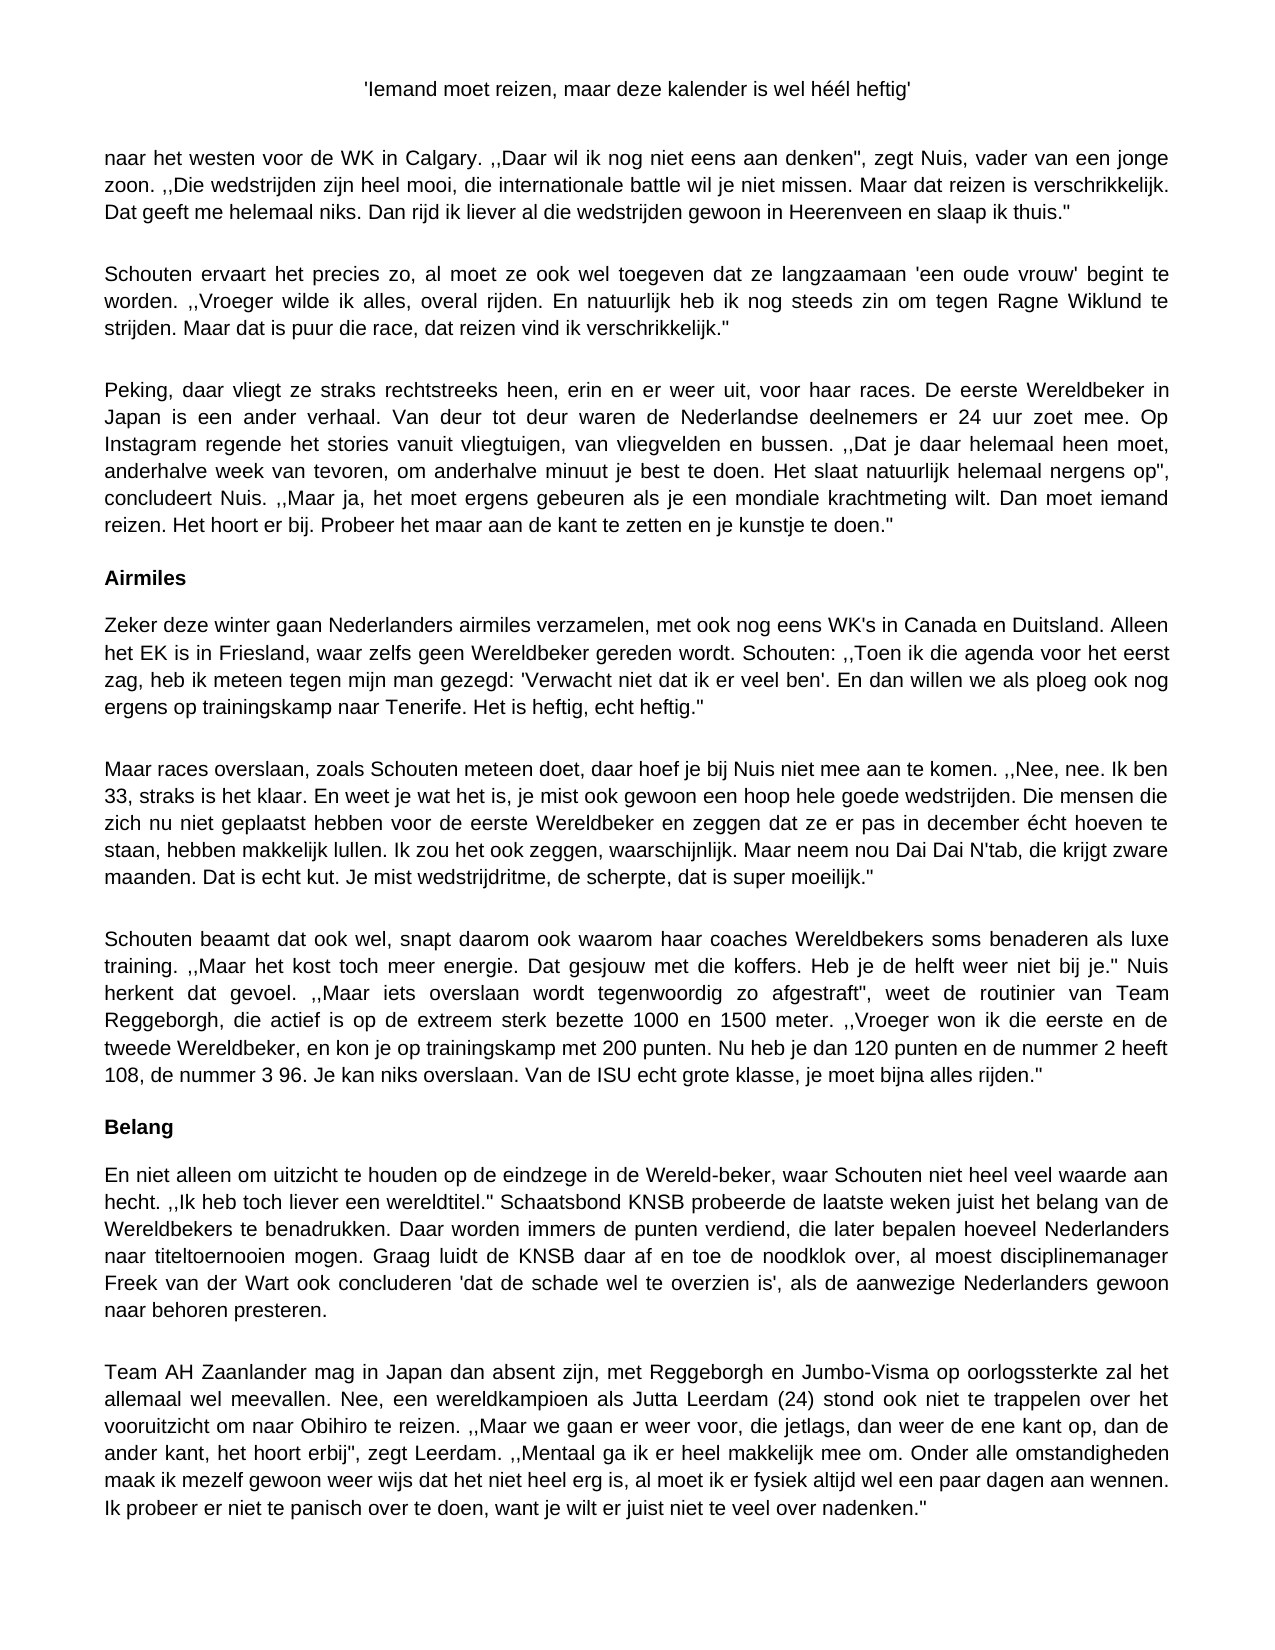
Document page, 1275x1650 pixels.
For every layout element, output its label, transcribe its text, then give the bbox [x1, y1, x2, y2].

text Schouten ervaart het precies zo, al moet ze ook wel toegeven dat ze langzaamaan 'een oude vrouw' begint te worden. ,,Vroeger wilde ik alles, overal rijden. En natuurlijk heb ik nog steeds zin om tegen Ragne Wiklund te strijden. Maar dat is puur die race, dat reizen vind ik verschrikkelijk." [104, 258, 1171, 340]
text Zeker deze winter gaan Nederlanders airmiles verzamelen, met ook nog eens WK's in Canada en Duitsland. Alleen het EK is in Friesland, waar zelfs geen Wereldbeker gereden wordt. Schouten: ,,Toen ik die agenda voor het eerst zag, heb ik meteen tegen mijn man gezegd: 'Verwacht niet dat ik er veel ben'. En dan willen we als ploeg ook nog ergens op trainingskamp naar Tenerife. Het is heftig, echt heftig." [104, 610, 1171, 718]
text Maar races overslaan, zoals Schouten meteen doet, daar hoef je bij Nuis niet mee aan te komen. ,,Nee, nee. Ik ben 33, straks is het klaar. En weet je wat het is, je mist ook gewoon een hoop hele goede wedstrijden. Die mensen die zich nu niet geplaatst hebben voor de eerste Wereldbeker en zeggen dat ze er pas in december écht hoeven te staan, hebben makkelijk lullen. Ik zou het ook zeggen, waarschijnlijk. Maar neem nou Dai Dai N'tab, die krijgt zware maanden. Dat is echt kut. Je mist wedstrijdritme, de scherpte, dat is super moeilijk." [104, 753, 1171, 889]
text Airmiles [104, 562, 1171, 589]
text Schouten beaamt dat ook wel, snapt daarom ook waarom haar coaches Wereldbekers soms benaderen als luxe training. ,,Maar het kost toch meer energie. Dat gesjouw met die koffers. Heb je de helft weer niet bij je." Nuis herkent dat gevoel. ,,Maar iets overslaan wordt tegenwoordig zo afgestraft", weet de routinier van Team Reggeborgh, die actief is op de extreem sterk bezette 1000 en 1500 meter. ,,Vroeger won ik die eerste en de tweede Wereldbeker, en kon je op trainingskamp met 200 punten. Nu heb je dan 120 punten en de nummer 2 heeft 108, de nummer 3 96. Je kan niks overslaan. Van de ISU echt grote klasse, je moet bijna alles rijden." [104, 924, 1171, 1086]
text Belang [104, 1111, 1171, 1138]
text Peking, daar vliegt ze straks rechtstreeks heen, erin en er weer uit, voor haar races. De eerste Wereldbeker in Japan is een ander verhaal. Van deur tot deur waren de Nederlandse deelnemers er 24 uur zoet mee. Op Instagram regende het stories vanuit vliegtuigen, van vliegvelden en bussen. ,,Dat je daar helemaal heen moet, anderhalve week van tevoren, om anderhalve minuut je best te doen. Het slaat natuurlijk helemaal nergens op", concludeert Nuis. ,,Maar ja, het moet ergens gebeuren als je een mondiale krachtmeting wilt. Dan moet iemand reizen. Het hoort er bij. Probeer het maar aan de kant te zetten en je kunstje te doen." [104, 375, 1171, 537]
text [104, 142, 1171, 223]
text Team AH Zaanlander mag in Japan dan absent zijn, met Reggeborgh en Jumbo-Visma op oorlogssterkte zal het allemaal wel meevallen. Nee, een wereldkampioen als Jutta Leerdam (24) stond ook niet te trappelen over het vooruitzicht om naar Obihiro te reizen. ,,Maar we gaan er weer voor, die jetlags, dan weer de ene kant op, dan de ander kant, het hoort erbij", zegt Leerdam. ,,Mentaal ga ik er heel makkelijk mee om. Onder alle omstandigheden maak ik mezelf gewoon weer wijs dat het niet heel erg is, al moet ik er fysiek altijd wel een paar dagen aan wennen. Ik probeer er niet te panisch over te doen, want je wilt er juist niet te veel over nadenken." [104, 1357, 1171, 1519]
text En niet alleen om uitzicht te houden op de eindzege in de Wereld-beker, waar Schouten niet heel veel waarde aan hecht. ,,Ik heb toch liever een wereldtitel." Schaatsbond KNSB probeerde de laatste weken juist het belang van de Wereldbekers te benadrukken. Daar worden immers de punten verdiend, die later bepalen hoeveel Nederlanders naar titeltoernooien mogen. Graag luidt de KNSB daar af en toe de noodklok over, al moest disciplinemanager Freek van der Wart ook concluderen 'dat de schade wel te overzien is', als de aanwezige Nederlanders gewoon naar behoren presteren. [104, 1159, 1171, 1322]
